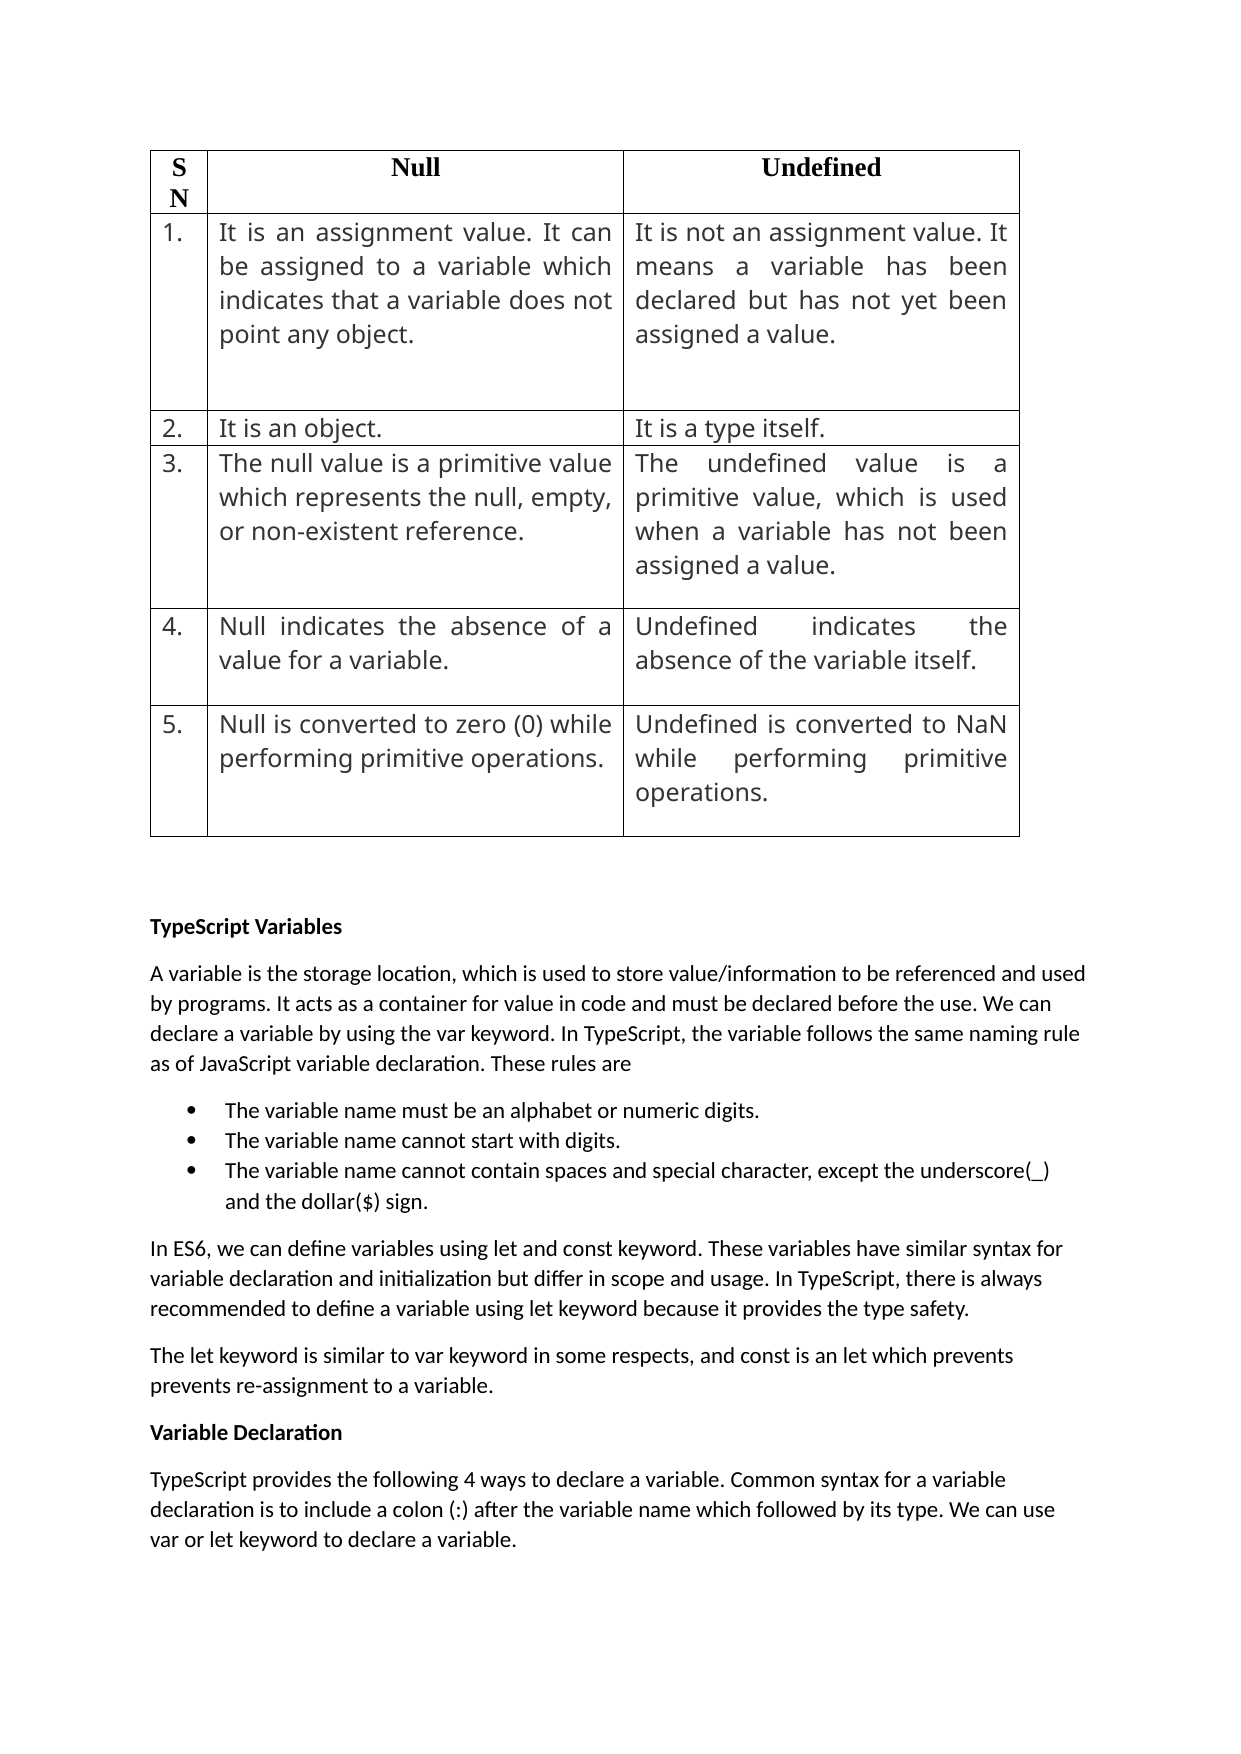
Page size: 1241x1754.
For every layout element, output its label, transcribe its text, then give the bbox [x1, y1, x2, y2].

text The let keyword is similar to var keyword in some respects, and const is an let which prevents prevents re-assignment to a variable. [150, 1341, 1090, 1399]
table_cell It is an object. [208, 411, 623, 444]
table_header SN [151, 151, 207, 213]
list The variable name cannot start with digits. [187, 1126, 1090, 1154]
table_cell Undefined indicates the absence of the variable itself. [624, 609, 1019, 705]
table_cell 2. [151, 411, 207, 444]
list The variable name cannot contain spaces and special character, except the underscore(_) and the dollar($) sign. [187, 1157, 1090, 1215]
text A variable is the storage location, which is used to store value/information to be referenced and used by programs. It acts as a container for value in code and must be declared before the use. We can declare a variable by using the var keyword. In TypeScript, the variable follows the same naming rule as of JavaScript variable declaration. These rules are [150, 959, 1090, 1077]
list The variable name must be an alphabet or numeric digits. [187, 1096, 1090, 1124]
table_cell It is a type itself. [624, 411, 1019, 444]
text TypeScript provides the following 4 ways to declare a variable. Common syntax for a variable declaration is to include a colon (:) after the variable name which followed by its type. We can use var or let keyword to declare a variable. [150, 1465, 1090, 1553]
table_cell 1. [151, 214, 207, 409]
text Variable Declaration [150, 1418, 1090, 1446]
table_header Null [208, 151, 623, 213]
text In ES6, we can define variables using let and const keyword. These variables have similar syntax for variable declaration and initialization but differ in scope and usage. In TypeScript, there is always recommended to define a variable using let keyword because it provides the type safety. [150, 1234, 1090, 1322]
table_cell Null is converted to zero (0) while performing primitive operations. [208, 706, 623, 836]
table_cell Null indicates the absence of a value for a variable. [208, 609, 623, 705]
table_cell It is not an assignment value. It means a variable has been declared but has not yet been assigned a value. [624, 214, 1019, 409]
table_header Undefined [624, 151, 1019, 213]
table_cell Undefined is converted to NaN while performing primitive operations. [624, 706, 1019, 836]
table_cell The undefined value is a primitive value, which is used when a variable has not been assigned a value. [624, 446, 1019, 608]
table_cell It is an assignment value. It can be assigned to a variable which indicates that a variable does not point any object. [208, 214, 623, 409]
table_cell The null value is a primitive value which represents the null, empty, or non-existent reference. [208, 446, 623, 608]
table_cell 4. [151, 609, 207, 705]
table_cell 5. [151, 706, 207, 836]
text TypeScript Variables [150, 912, 1090, 940]
table_cell 3. [151, 446, 207, 608]
